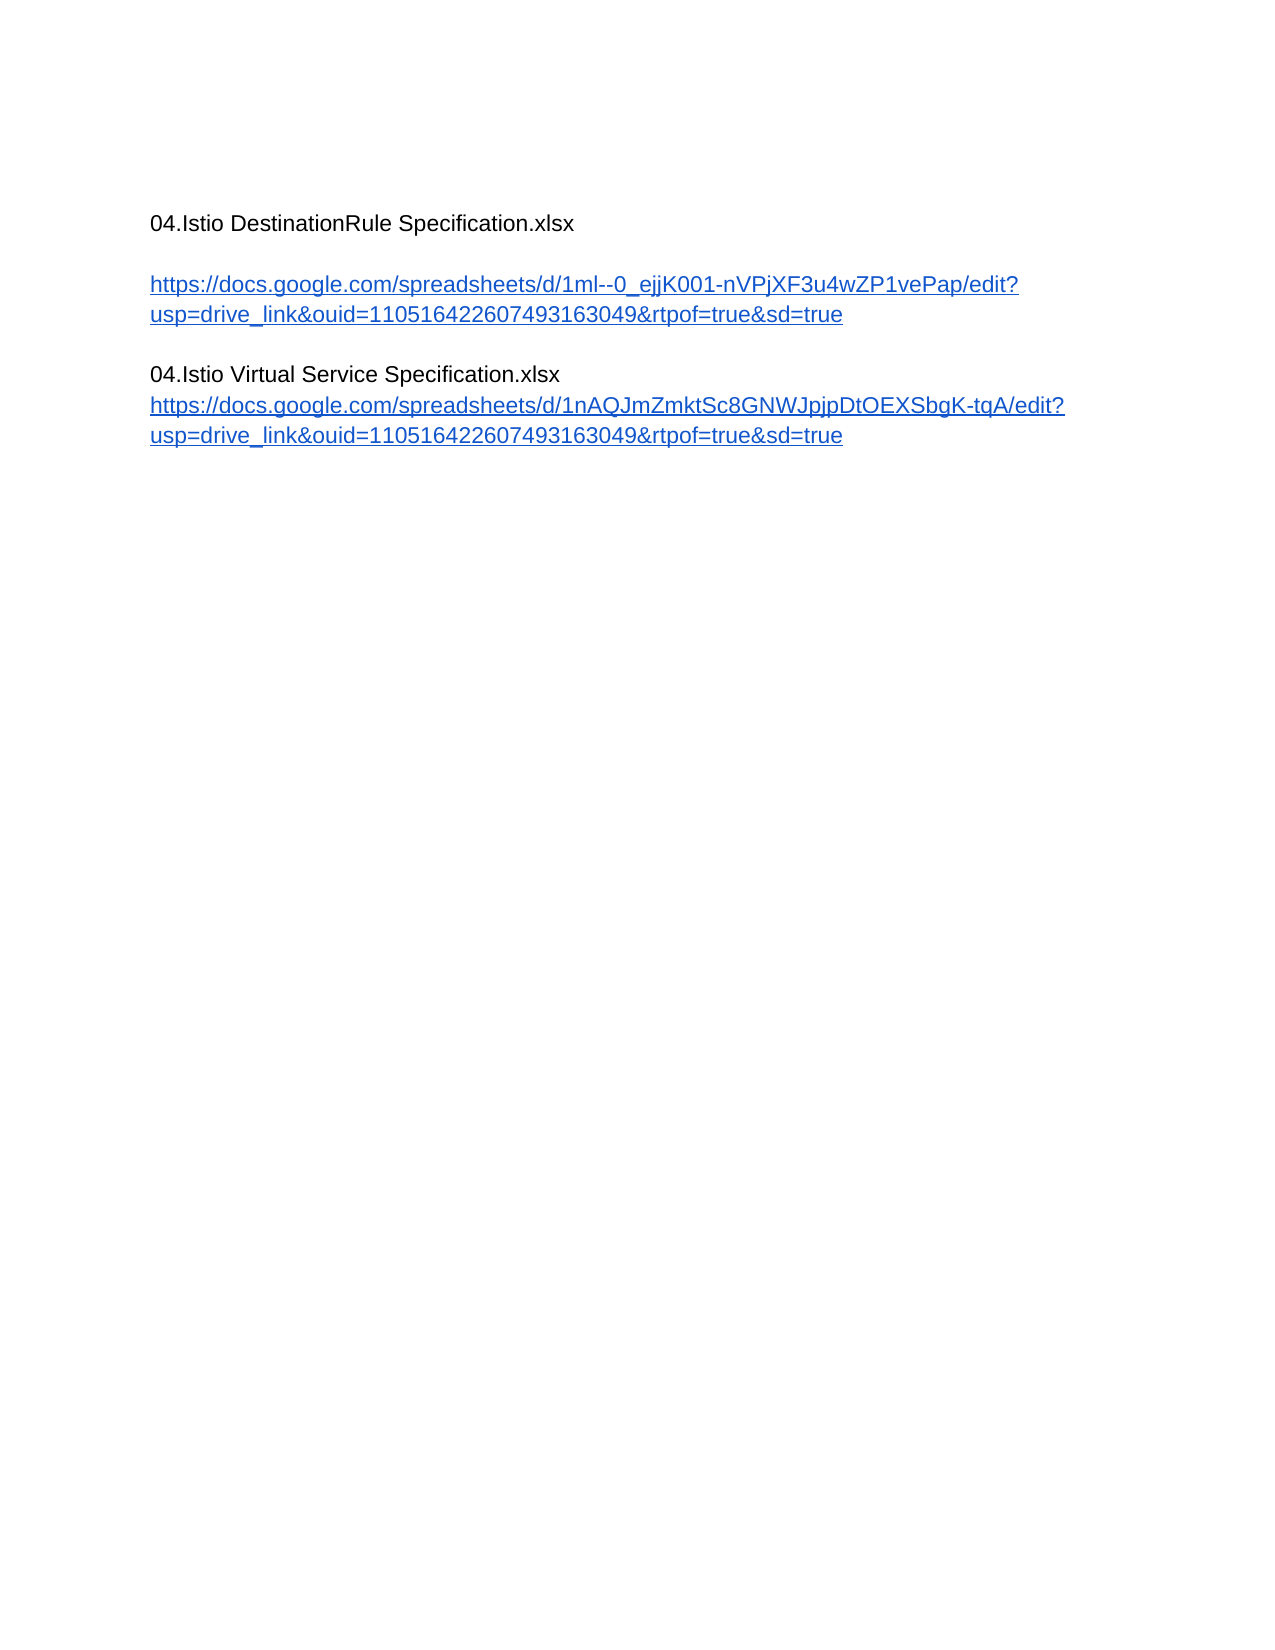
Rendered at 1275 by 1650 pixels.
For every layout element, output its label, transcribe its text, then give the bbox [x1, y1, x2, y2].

text 04.Istio Virtual Service Specification.xlsx [150, 361, 1125, 388]
text 04.Istio DestinationRule Specification.xlsx [150, 210, 1125, 237]
text https://docs.google.com/spreadsheets/d/1nAQJmZmktSc8GNWJpjpDtOEXSbgK-tqA/edit?usp=drive_link&ouid=110516422607493163049&rtpof=true&sd=true [150, 392, 1125, 448]
text https://docs.google.com/spreadsheets/d/1ml--0_ejjK001-nVPjXF3u4wZP1vePap/edit?usp=drive_link&ouid=110516422607493163049&rtpof=true&sd=true [150, 271, 1125, 327]
